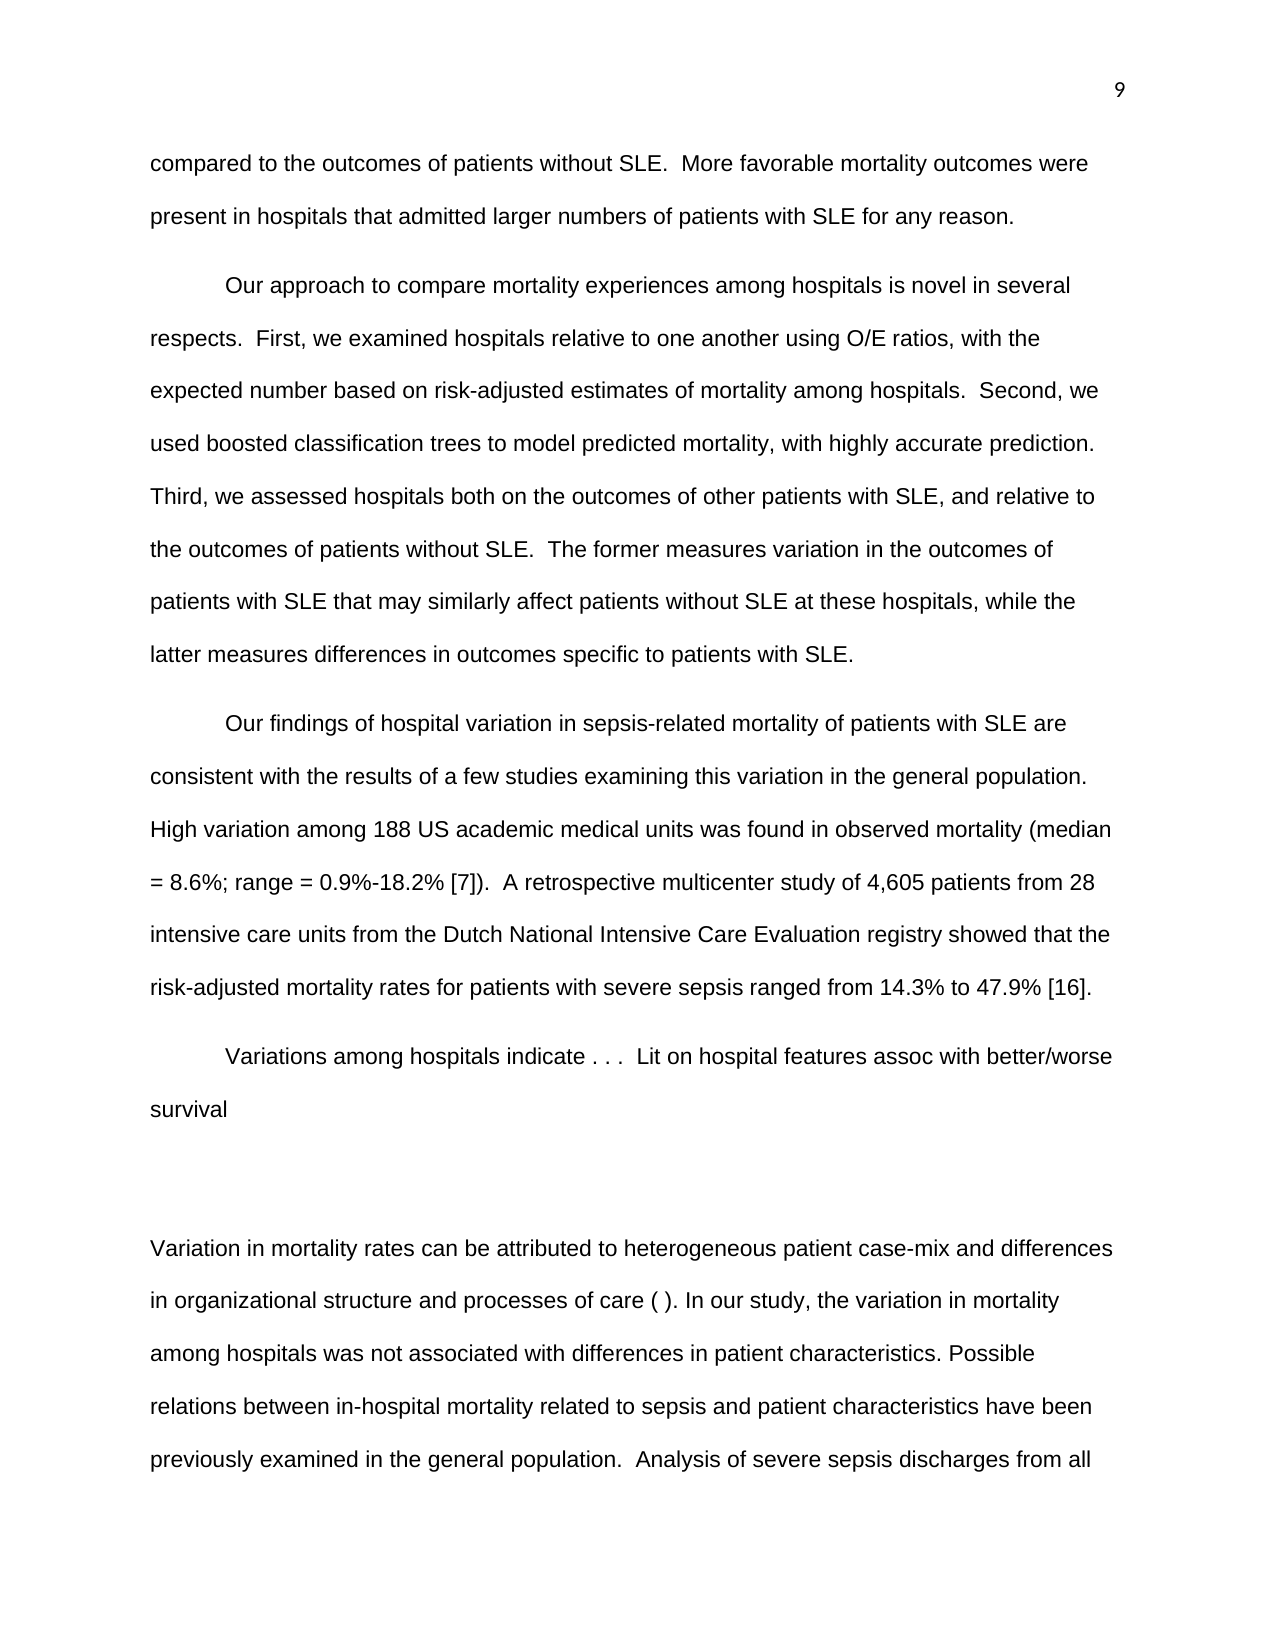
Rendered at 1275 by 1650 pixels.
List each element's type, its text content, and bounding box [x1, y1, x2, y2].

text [150, 150, 1125, 229]
text Our approach to compare mortality experiences among hospitals is novel in several respects. First, we examined hospitals relative to one another using O/E ratios, with the expected number based on risk-adjusted estimates of mortality among hospitals. Second, we used boosted classification trees to model predicted mortality, with highly accurate prediction. Third, we assessed hospitals both on the outcomes of other patients with SLE, and relative to the outcomes of patients without SLE. The former measures variation in the outcomes of patients with SLE that may similarly affect patients without SLE at these hospitals, while the latter measures differences in outcomes specific to patients with SLE. [150, 272, 1125, 667]
text Variations among hospitals indicate . . . Lit on hospital features assoc with better/worse survival [150, 1043, 1125, 1122]
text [150, 1235, 1125, 1472]
text Our findings of hospital variation in sepsis-related mortality of patients with SLE are consistent with the results of a few studies examining this variation in the general population. High variation among 188 US academic medical units was found in observed mortality (median = 8.6%; range = 0.9%-18.2% [7]). A retrospective multicenter study of 4,605 patients from 28 intensive care units from the Dutch National Intensive Care Evaluation registry showed that the risk-adjusted mortality rates for patients with severe sepsis ranged from 14.3% to 47.9% [16]. [150, 710, 1125, 1000]
